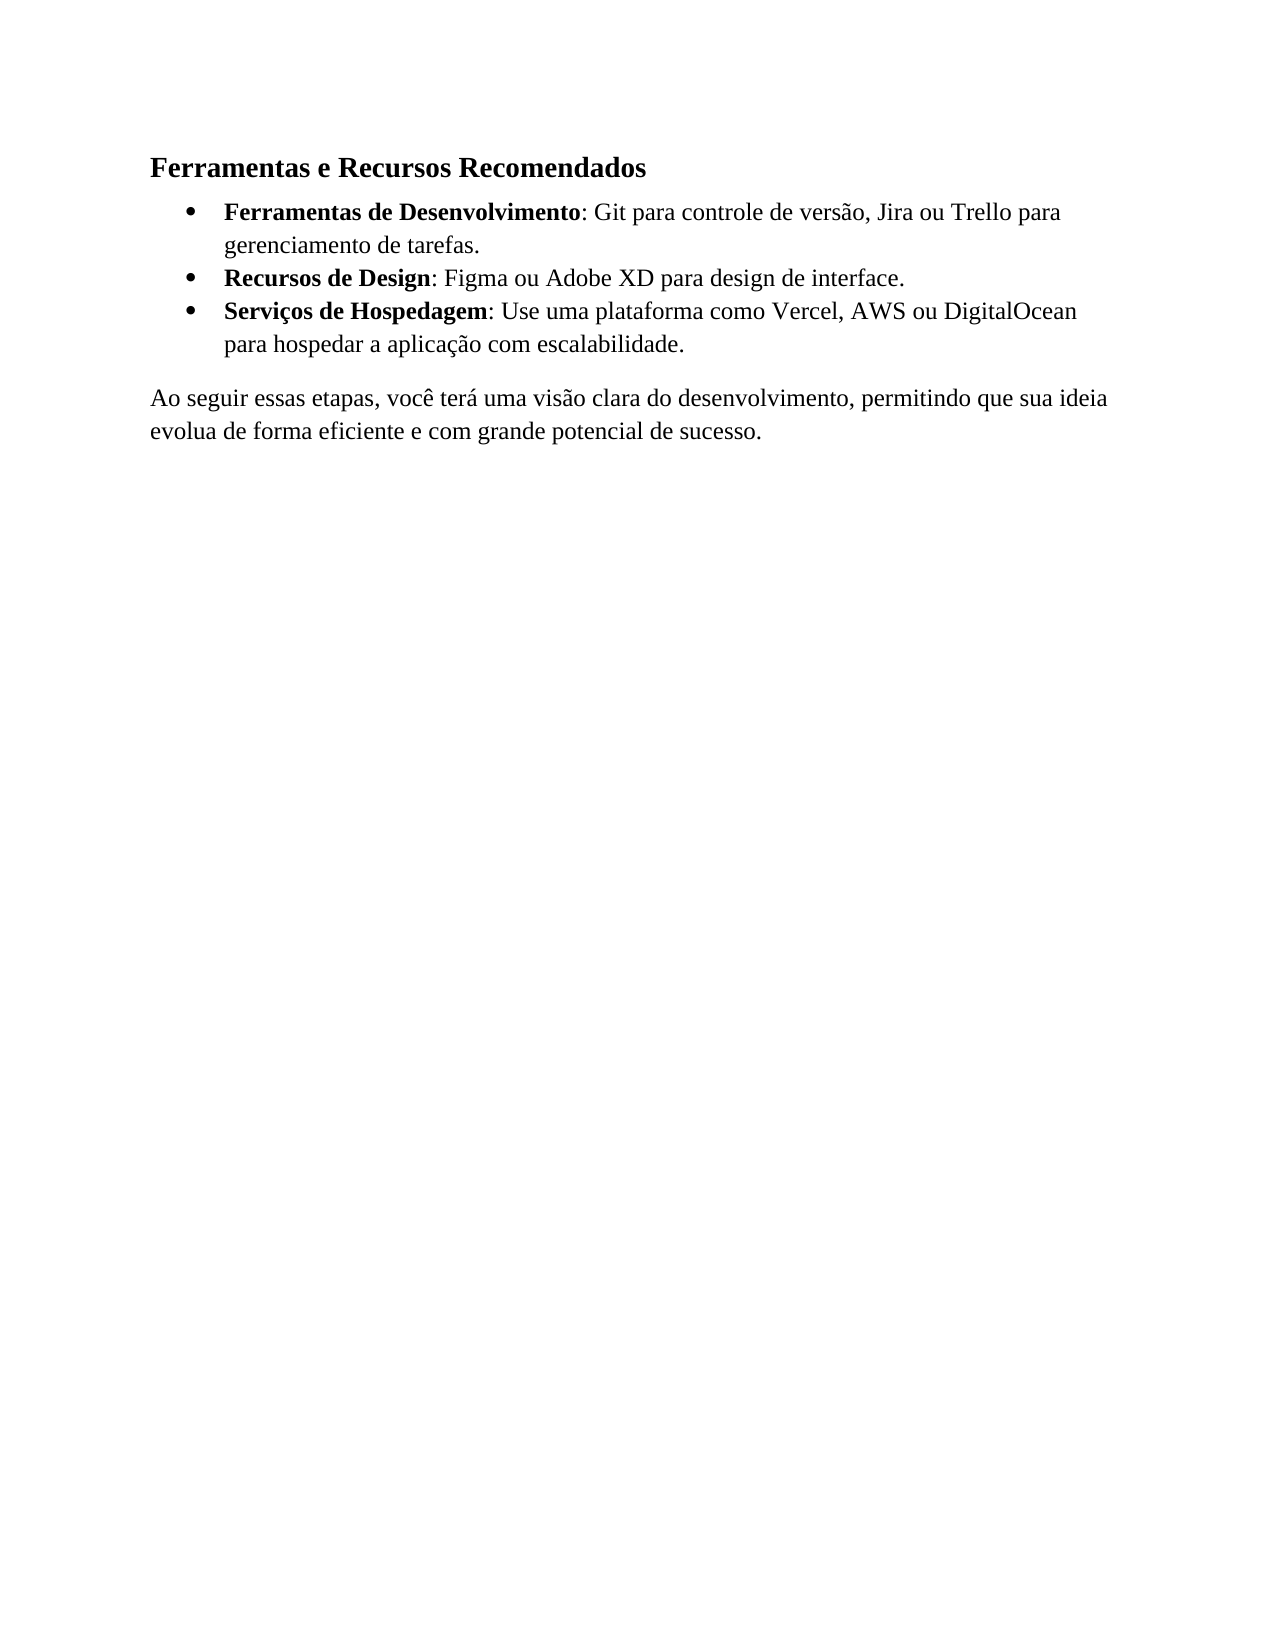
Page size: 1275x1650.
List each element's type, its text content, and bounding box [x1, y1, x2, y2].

text Ao seguir essas etapas, você terá uma visão clara do desenvolvimento, permitindo que sua ideia evolua de forma eficiente e com grande potencial de sucesso. [150, 383, 1125, 444]
list Serviços de Hospedagem: Use uma plataforma como Vercel, AWS ou DigitalOcean para hospedar a aplicação com escalabilidade. [186, 296, 1125, 358]
subtitle Ferramentas e Recursos Recomendados [150, 150, 1125, 183]
list Ferramentas de Desenvolvimento: Git para controle de versão, Jira ou Trello para gerenciamento de tarefas. [186, 197, 1125, 259]
list Recursos de Design: Figma ou Adobe XD para design de interface. [186, 263, 1125, 292]
